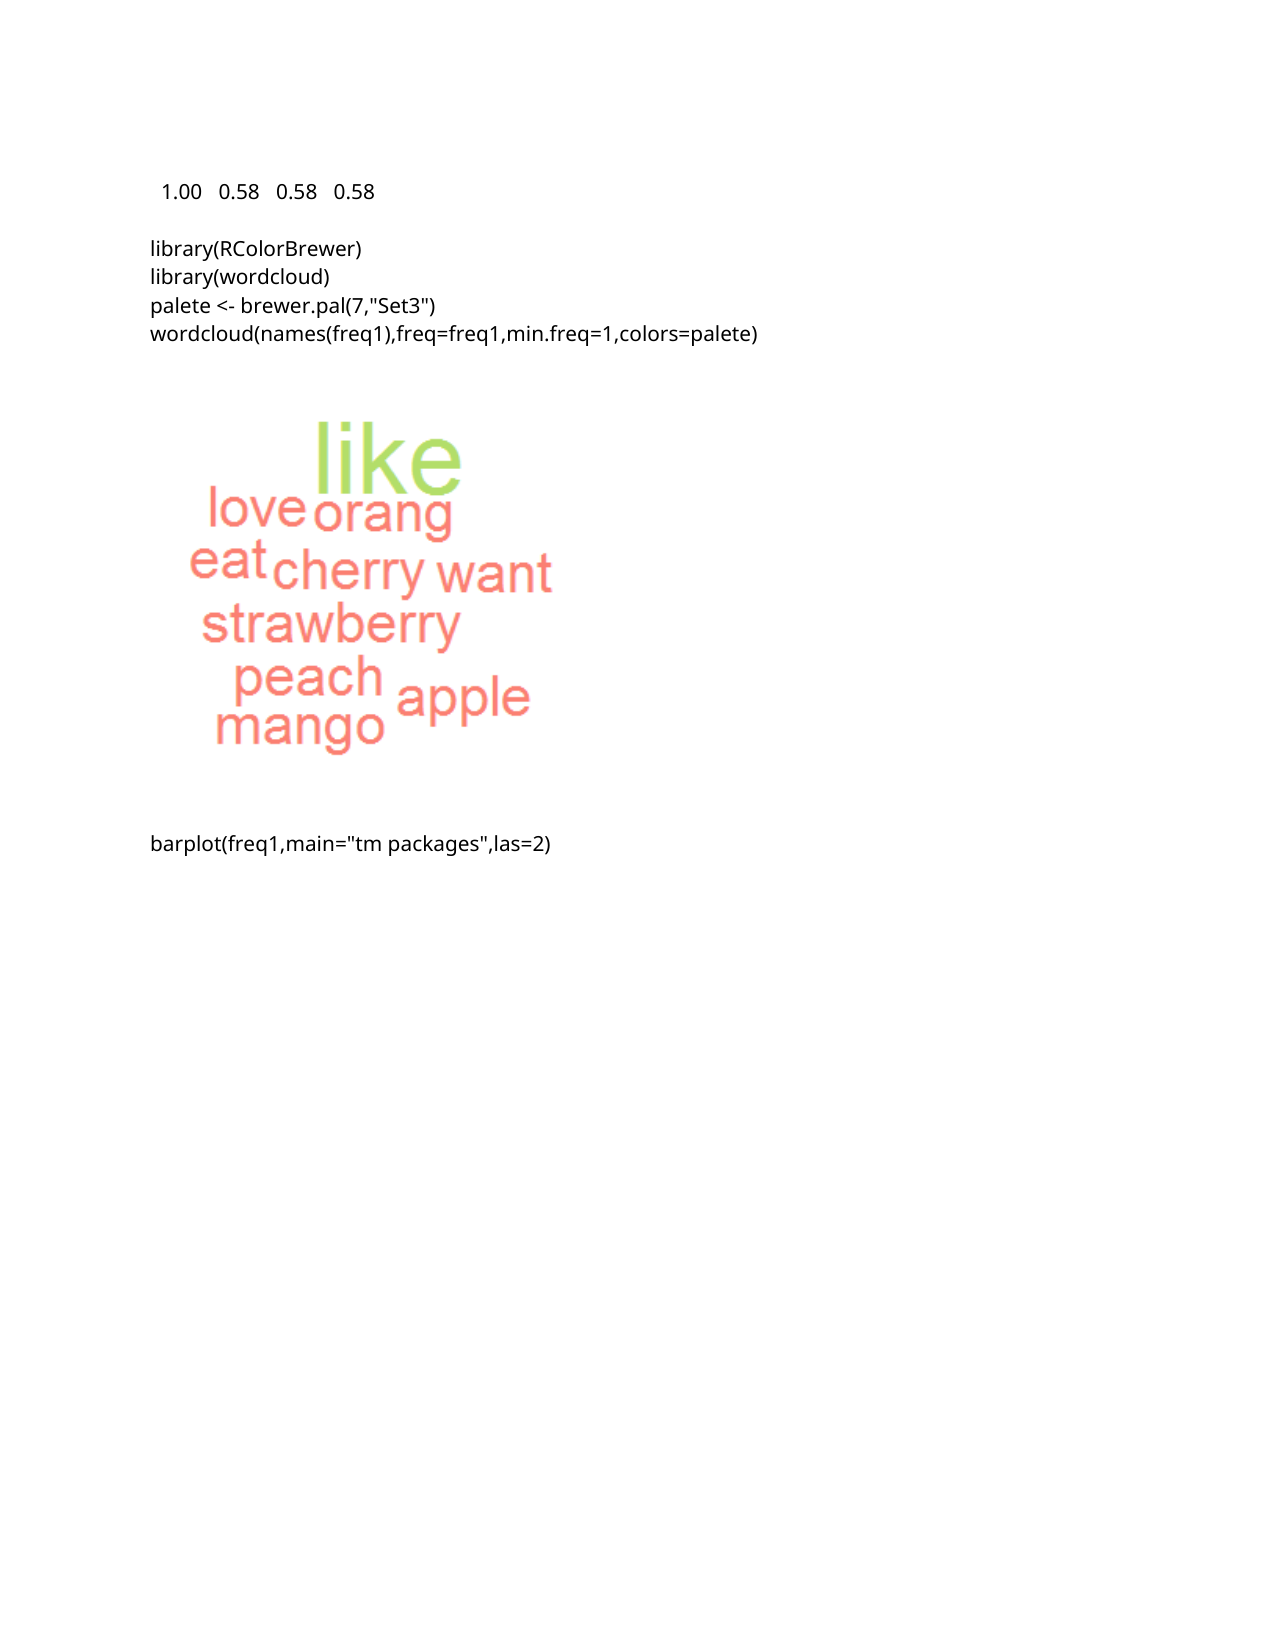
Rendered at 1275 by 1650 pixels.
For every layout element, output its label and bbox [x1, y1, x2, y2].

picture [150, 347, 562, 799]
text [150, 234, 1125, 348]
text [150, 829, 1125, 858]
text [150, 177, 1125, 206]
